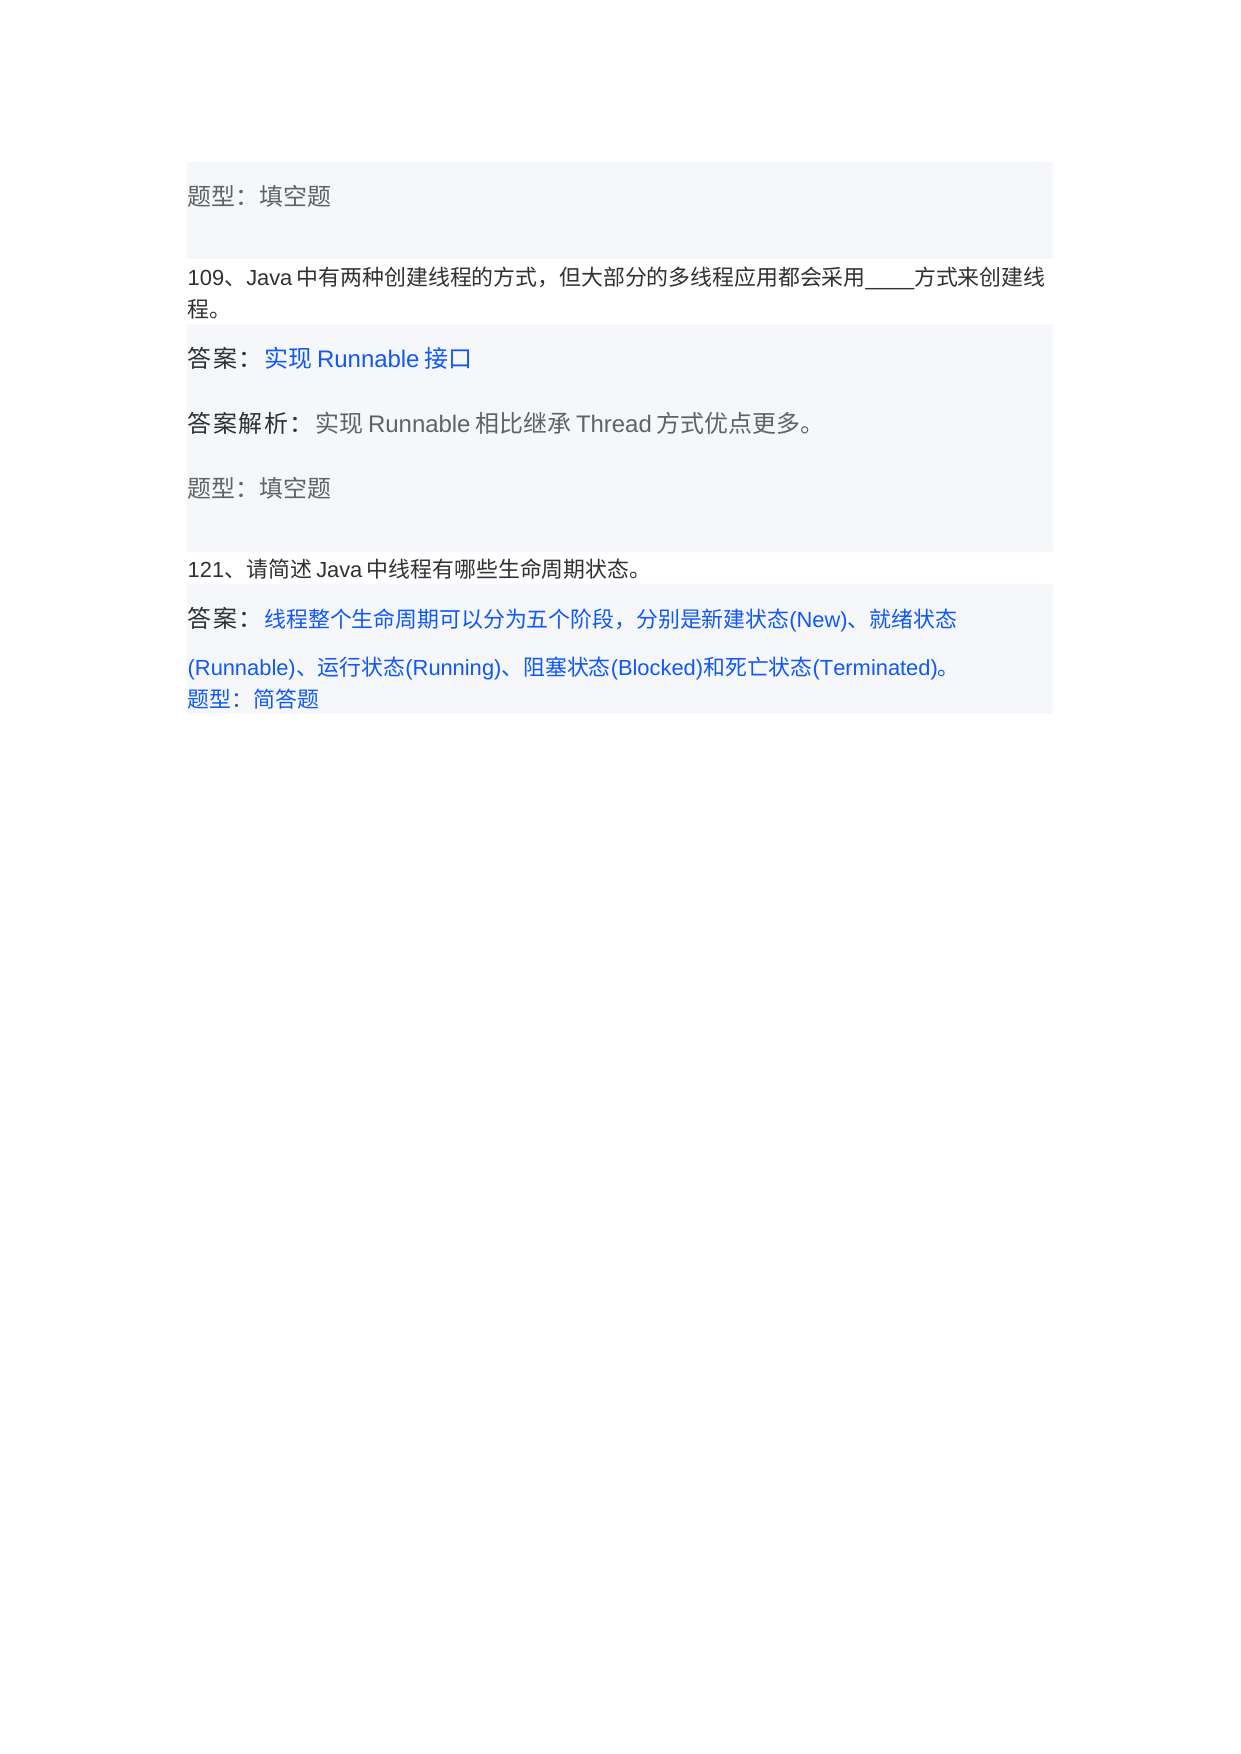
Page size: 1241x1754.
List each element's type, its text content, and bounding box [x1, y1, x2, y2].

text 题型：填空题 [187, 454, 1053, 519]
text 答案：实现Runnable接口 [187, 324, 1053, 389]
text 答案解析：实现Runnable相比继承Thread方式优点更多。 [187, 389, 1053, 454]
text 题型：填空题 [187, 162, 1053, 227]
text 题型：简答题 [187, 682, 1053, 714]
text 答案：线程整个生命周期可以分为五个阶段，分别是新建状态(New)、就绪状态(Runnable)、运行状态(Running)、阻塞状态(Blocked)和死亡状态(Terminated)。 [187, 584, 1053, 682]
text 109、Java中有两种创建线程的方式，但大部分的多线程应用都会采用____方式来创建线程。 [187, 259, 1053, 324]
text 121、请简述Java中线程有哪些生命周期状态。 [187, 552, 1053, 584]
